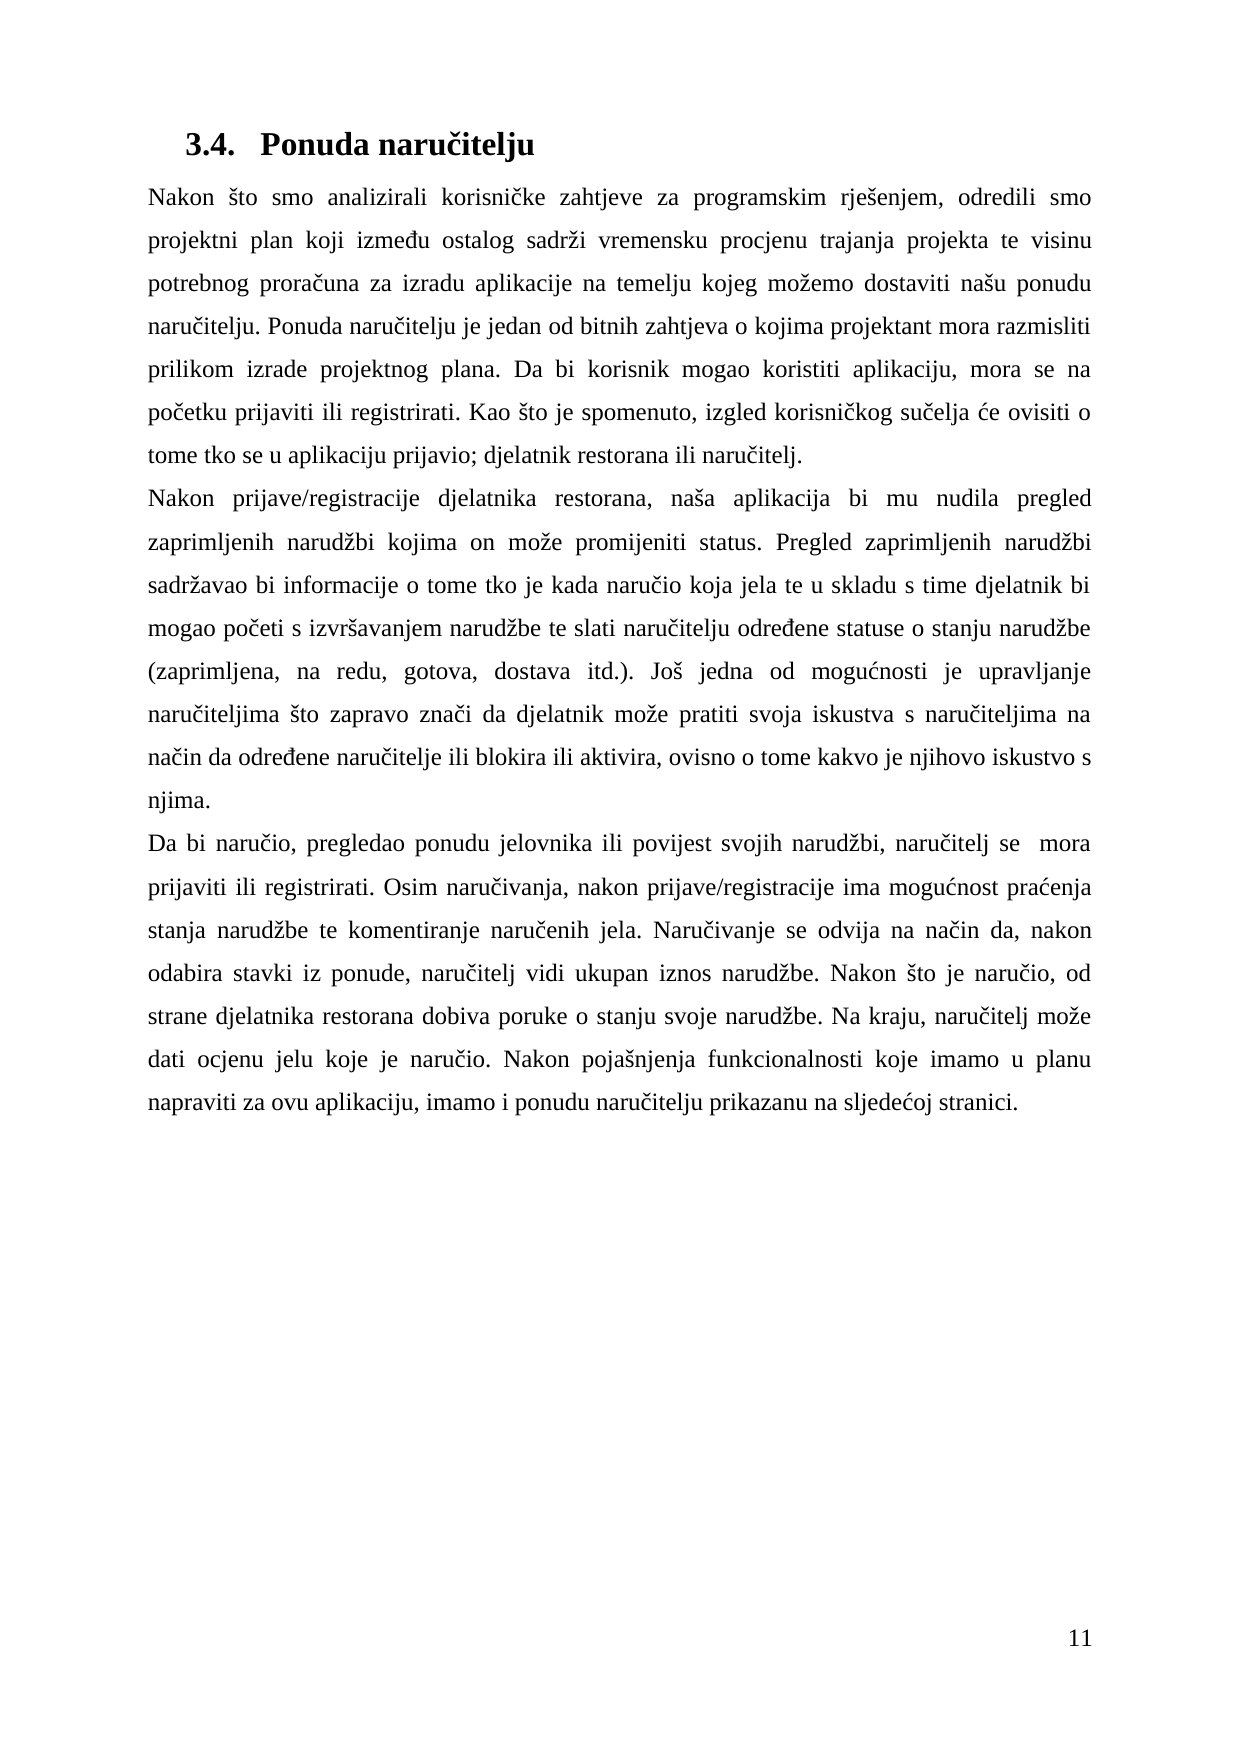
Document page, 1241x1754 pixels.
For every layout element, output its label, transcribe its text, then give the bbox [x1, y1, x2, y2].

text Nakon prijave/registracije djelatnika restorana, naša aplikacija bi mu nudila pregled zaprimljenih narudžbi kojima on može promijeniti status. Pregled zaprimljenih narudžbi sadržavao bi informacije o tome tko je kada naručio koja jela te u skladu s time djelatnik bi mogao početi s izvršavanjem narudžbe te slati naručitelju određene statuse o stanju narudžbe (zaprimljena, na redu, gotova, dostava itd.). Još jedna od mogućnosti je upravljanje naručiteljima što zapravo znači da djelatnik može pratiti svoja iskustva s naručiteljima na način da određene naručitelje ili blokira ili aktivira, ovisno o tome kakvo je njihovo iskustvo s njima. [148, 483, 1092, 814]
text Da bi naručio, pregledao ponudu jelovnika ili povijest svojih narudžbi, naručitelj se mora prijaviti ili registrirati. Osim naručivanja, nakon prijave/registracije ima mogućnost praćenja stanja narudžbe te komentiranje naručenih jela. Naručivanje se odvija na način da, nakon odabira stavki iz ponude, naručitelj vidi ukupan iznos narudžbe. Nakon što je naručio, od strane djelatnika restorana dobiva poruke o stanju svoje narudžbe. Na kraju, naručitelj može dati ocjenu jelu koje je naručio. Nakon pojašnjenja funkcionalnosti koje imamo u planu napraviti za ovu aplikaciju, imamo i ponudu naručitelju prikazanu na sljedećoj stranici. [148, 828, 1092, 1116]
text Nakon što smo analizirali korisničke zahtjeve za programskim rješenjem, odredili smo projektni plan koji između ostalog sadrži vremensku procjenu trajanja projekta te visinu potrebnog proračuna za izradu aplikacije na temelju kojeg možemo dostaviti našu ponudu naručitelju. Ponuda naručitelju je jedan od bitnih zahtjeva o kojima projektant mora razmisliti prilikom izrade projektnog plana. Da bi korisnik mogao koristiti aplikaciju, mora se na početku prijaviti ili registrirati. Kao što je spomenuto, izgled korisničkog sučelja će ovisiti o tome tko se u aplikaciju prijavio; djelatnik restorana ili naručitelj. [148, 182, 1092, 469]
subtitle Ponuda naručitelju [185, 124, 1092, 162]
